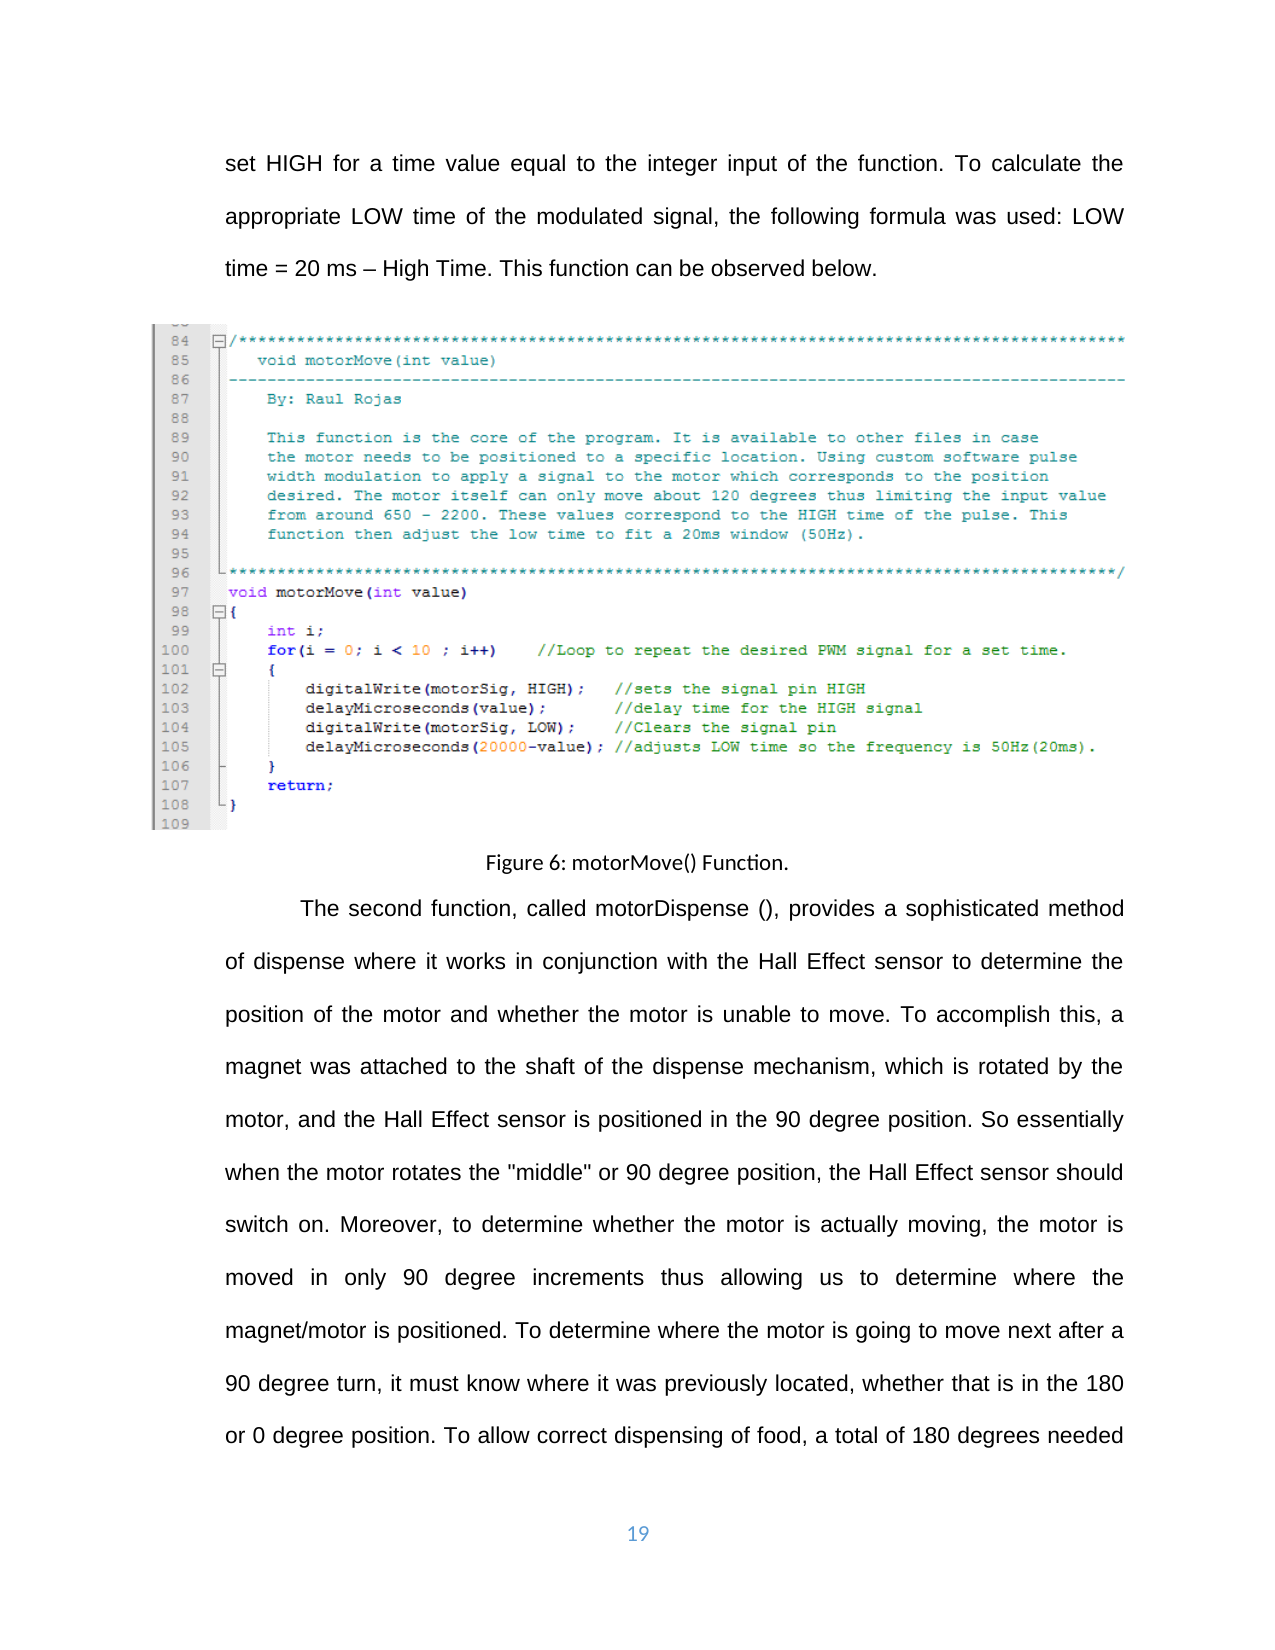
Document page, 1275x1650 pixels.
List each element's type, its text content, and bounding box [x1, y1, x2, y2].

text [225, 895, 1125, 1449]
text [225, 150, 1125, 282]
picture [150, 324, 1125, 830]
text Figure 6: motorMove() Function. [150, 848, 1125, 876]
